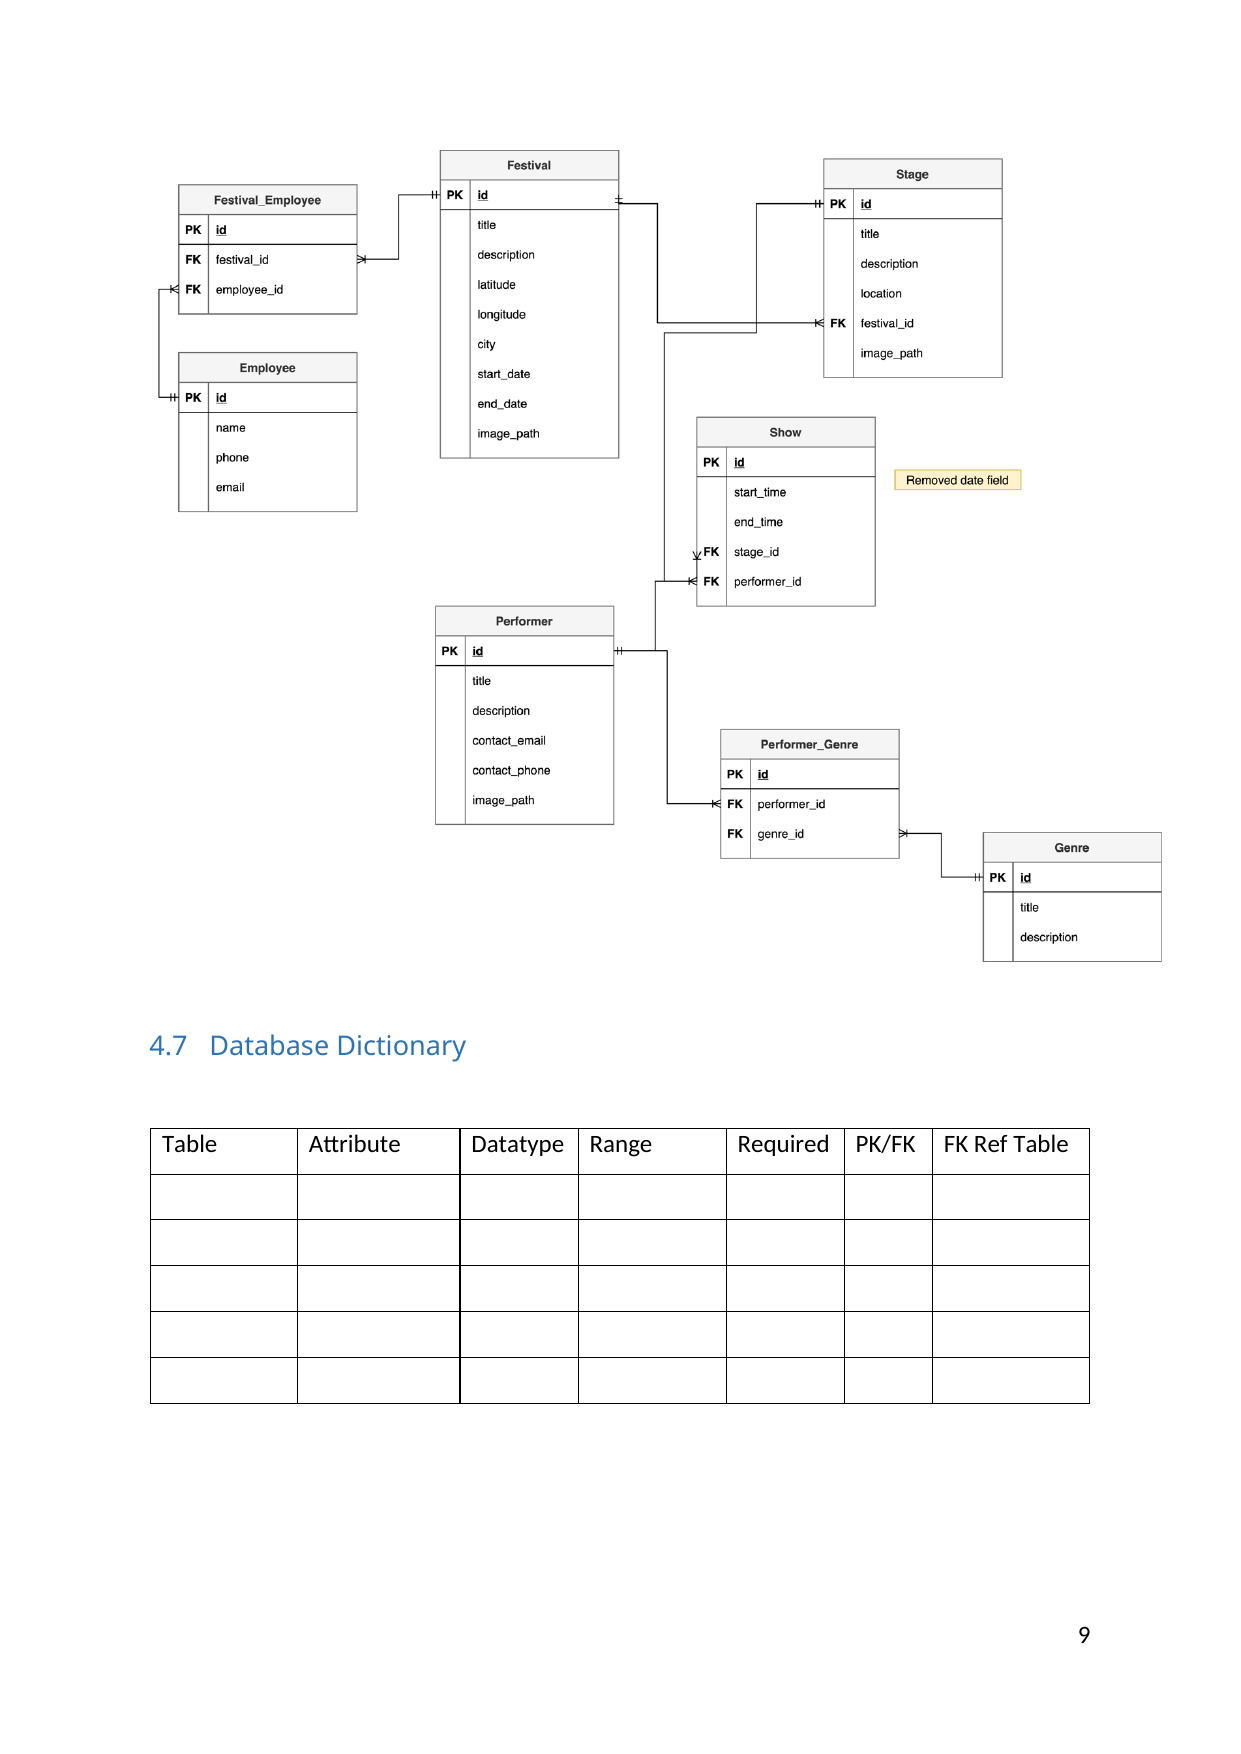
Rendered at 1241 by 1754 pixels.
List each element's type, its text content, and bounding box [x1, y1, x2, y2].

table_cell [298, 1266, 459, 1311]
table_cell [845, 1175, 932, 1219]
table_cell [461, 1358, 578, 1403]
table_cell [845, 1358, 932, 1403]
table_cell [727, 1266, 844, 1311]
table_header Range [579, 1129, 726, 1173]
table_cell [151, 1175, 297, 1219]
table_cell [933, 1220, 1089, 1265]
table_cell [151, 1358, 297, 1403]
table_header Datatype [461, 1129, 578, 1173]
table_cell [727, 1312, 844, 1357]
table_cell [933, 1175, 1089, 1219]
table_cell [933, 1266, 1089, 1311]
table_cell [151, 1312, 297, 1357]
table_cell [461, 1312, 578, 1357]
table_header Attribute [298, 1129, 459, 1173]
table_cell [461, 1266, 578, 1311]
table_cell [727, 1175, 844, 1219]
table_header PK/FK [845, 1129, 932, 1173]
table_header Table [151, 1129, 297, 1173]
table_cell [298, 1175, 459, 1219]
table_header FK Ref Table [933, 1129, 1089, 1173]
table_cell [461, 1220, 578, 1265]
table_cell [461, 1175, 578, 1219]
table_cell [579, 1220, 726, 1265]
table_cell [151, 1266, 297, 1311]
table_cell [151, 1220, 297, 1265]
table_cell [298, 1358, 459, 1403]
table_cell [845, 1312, 932, 1357]
table_cell [298, 1220, 459, 1265]
picture [150, 150, 1162, 962]
table_header Required [727, 1129, 844, 1173]
table_cell [298, 1312, 459, 1357]
table_cell [579, 1312, 726, 1357]
table_cell [845, 1220, 932, 1265]
table_cell [933, 1358, 1089, 1403]
table_cell [727, 1220, 844, 1265]
table_cell [933, 1312, 1089, 1357]
table_cell [579, 1175, 726, 1219]
table_cell [845, 1266, 932, 1311]
table_cell [579, 1358, 726, 1403]
table_cell [579, 1266, 726, 1311]
table_cell [727, 1358, 844, 1403]
subtitle Database Dictionary [149, 1027, 1090, 1063]
